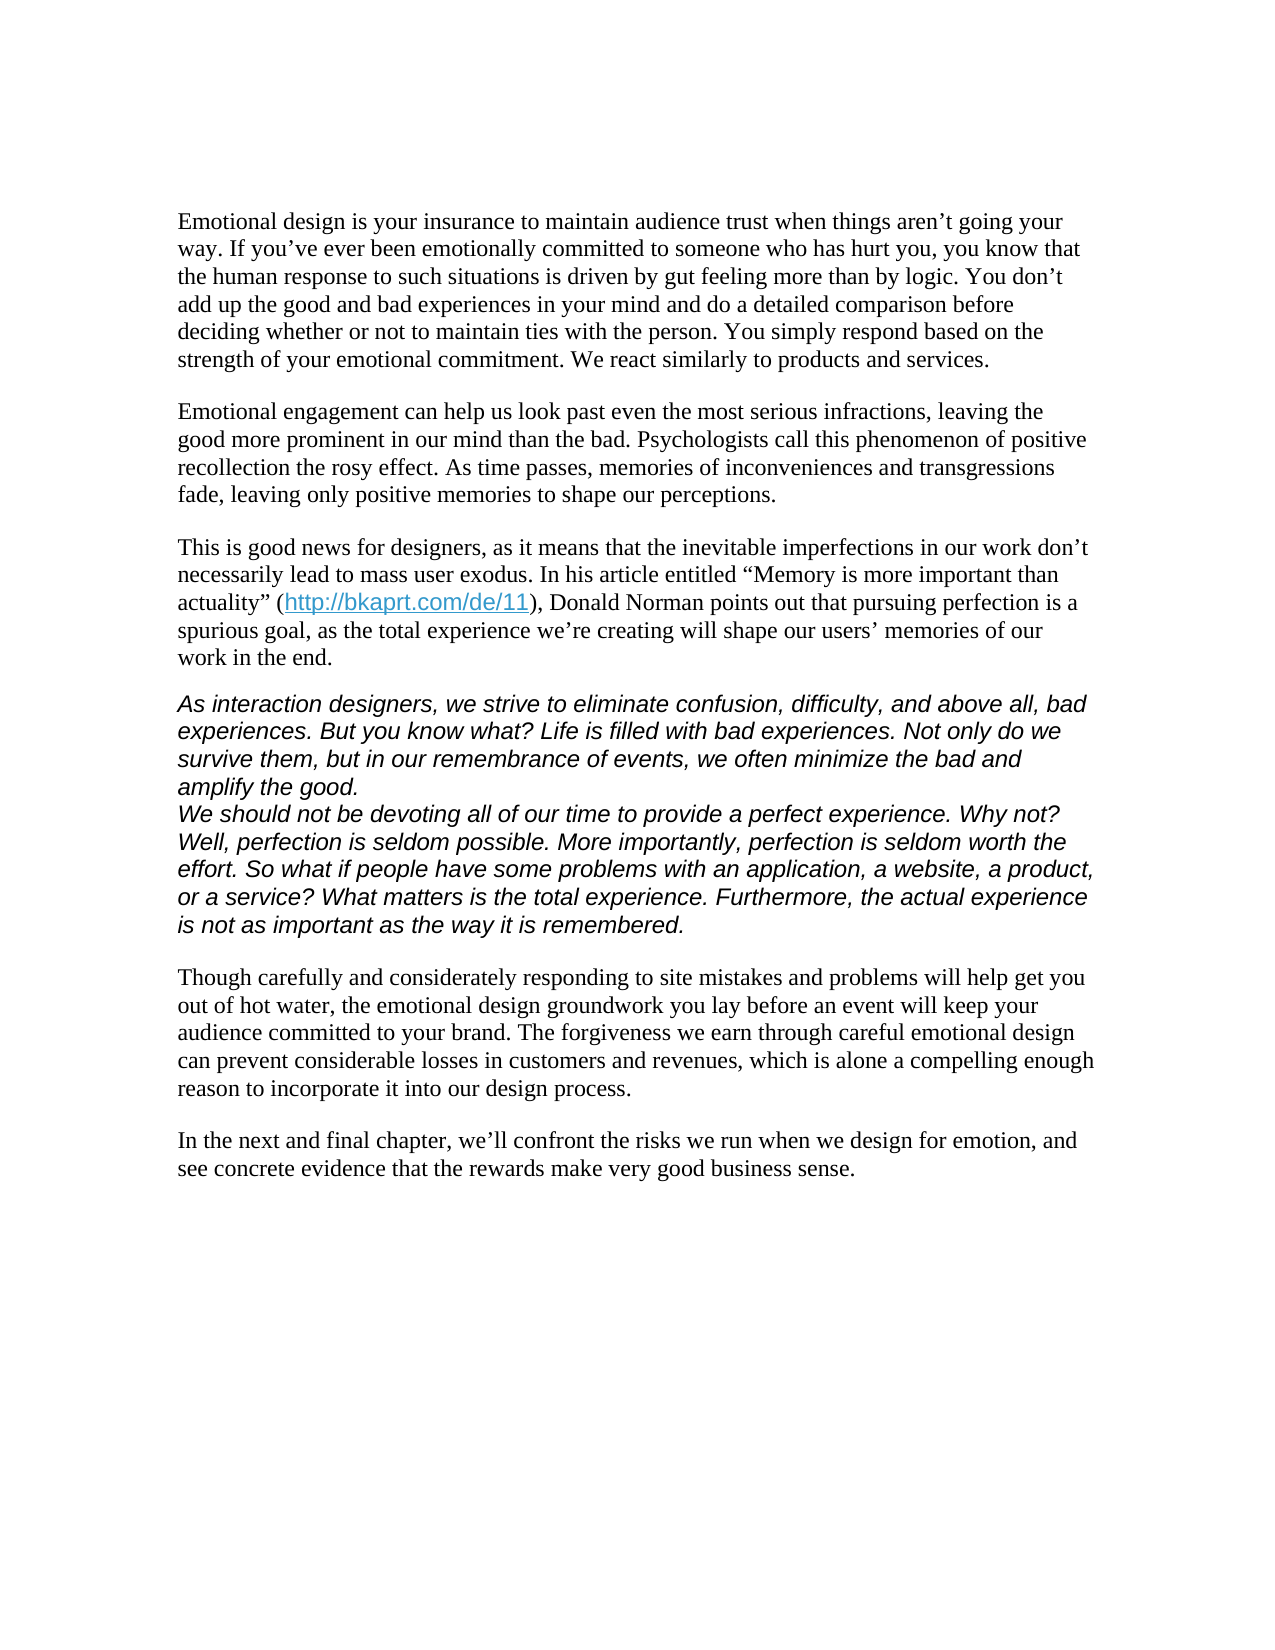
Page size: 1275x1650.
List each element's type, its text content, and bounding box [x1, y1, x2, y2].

text Emotional design is your insurance to maintain audience trust when things aren’t going your way. If you’ve ever been emotionally committed to someone who has hurt you, you know that the human response to such situations is driven by gut feeling more than by logic. You don’t add up the good and bad experiences in your mind and do a detailed comparison before deciding whether or not to maintain ties with the person. You simply respond based on the strength of your emotional commitment. We react similarly to products and services. [177, 207, 1098, 372]
text In the next and final chapter, we’ll confront the risks we run when we design for emotion, and see concrete evidence that the rewards make very good business sense. [177, 1126, 1098, 1181]
text This is good news for designers, as it means that the inevitable imperfections in our work don’t necessarily lead to mass user exodus. In his article entitled “Memory is more important than actuality” (http://bkaprt.com/de/11), Donald Norman points out that pursuing perfection is a spurious goal, as the total experience we’re creating will shape our users’ memories of our work in the end. [177, 533, 1098, 671]
text We should not be devoting all of our time to provide a perfect experience. Why not? Well, perfection is seldom possible. More importantly, perfection is seldom worth the effort. So what if people have some problems with an application, a website, a product, or a service? What matters is the total experience. Furthermore, the actual experience is not as important as the way it is remembered. [177, 800, 1098, 938]
text Emotional engagement can help us look past even the most serious infractions, leaving the good more prominent in our mind than the bad. Psychologists call this phenomenon of positive recollection the rosy effect. As time passes, memories of inconveniences and transgressions fade, leaving only positive memories to shape our perceptions. [177, 397, 1098, 508]
text Though carefully and considerately responding to site mistakes and problems will help get you out of hot water, the emotional design groundwork you lay before an event will keep your audience committed to your brand. The forgiveness we earn through careful emotional design can prevent considerable losses in customers and revenues, which is alone a compelling enough reason to incorporate it into our design process. [177, 963, 1098, 1101]
text As interaction designers, we strive to eliminate confusion, difficulty, and above all, bad experiences. But you know what? Life is filled with bad experiences. Not only do we survive them, but in our remembrance of events, we often minimize the bad and amplify the good. [177, 690, 1098, 800]
